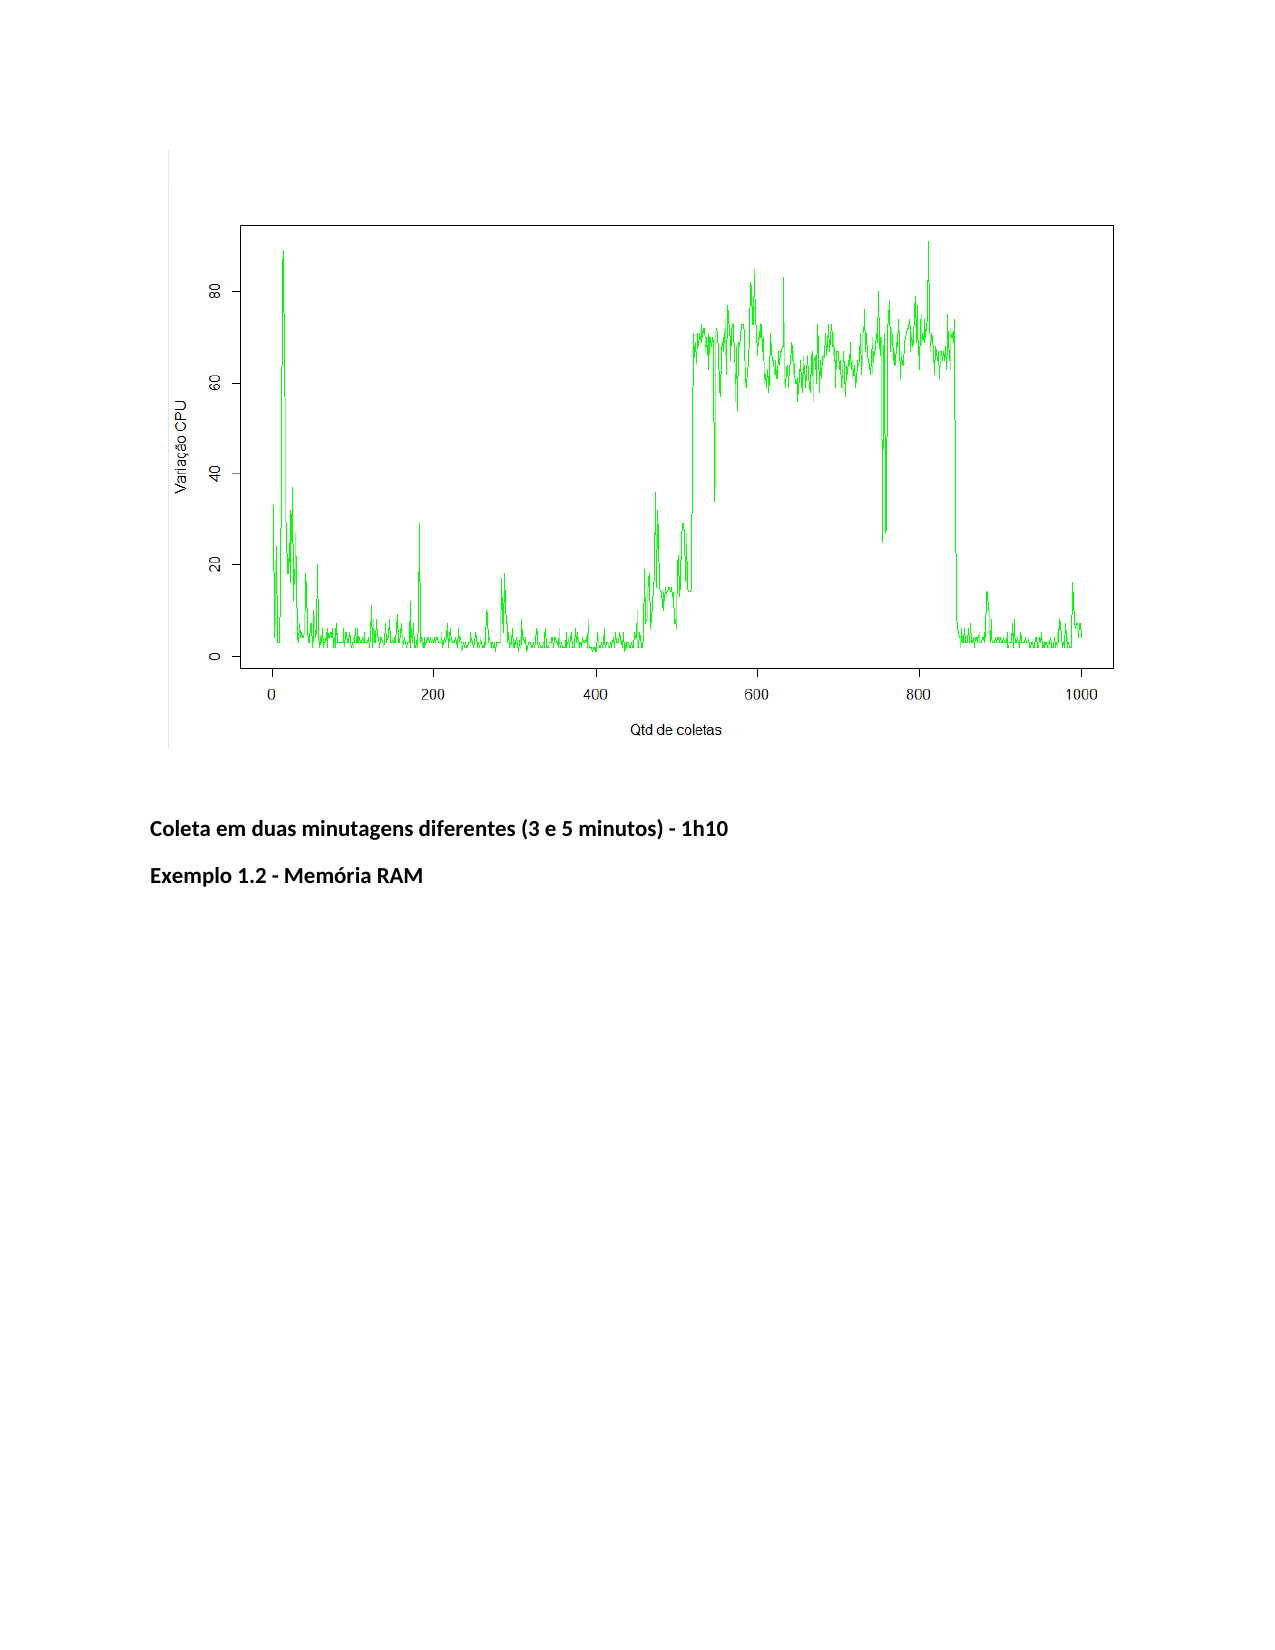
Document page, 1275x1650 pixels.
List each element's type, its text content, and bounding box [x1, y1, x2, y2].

text Exemplo 1.2 - Memória RAM [150, 861, 1125, 889]
text Coleta em duas minutagens diferentes (3 e 5 minutos) - 1h10 [150, 814, 1125, 842]
